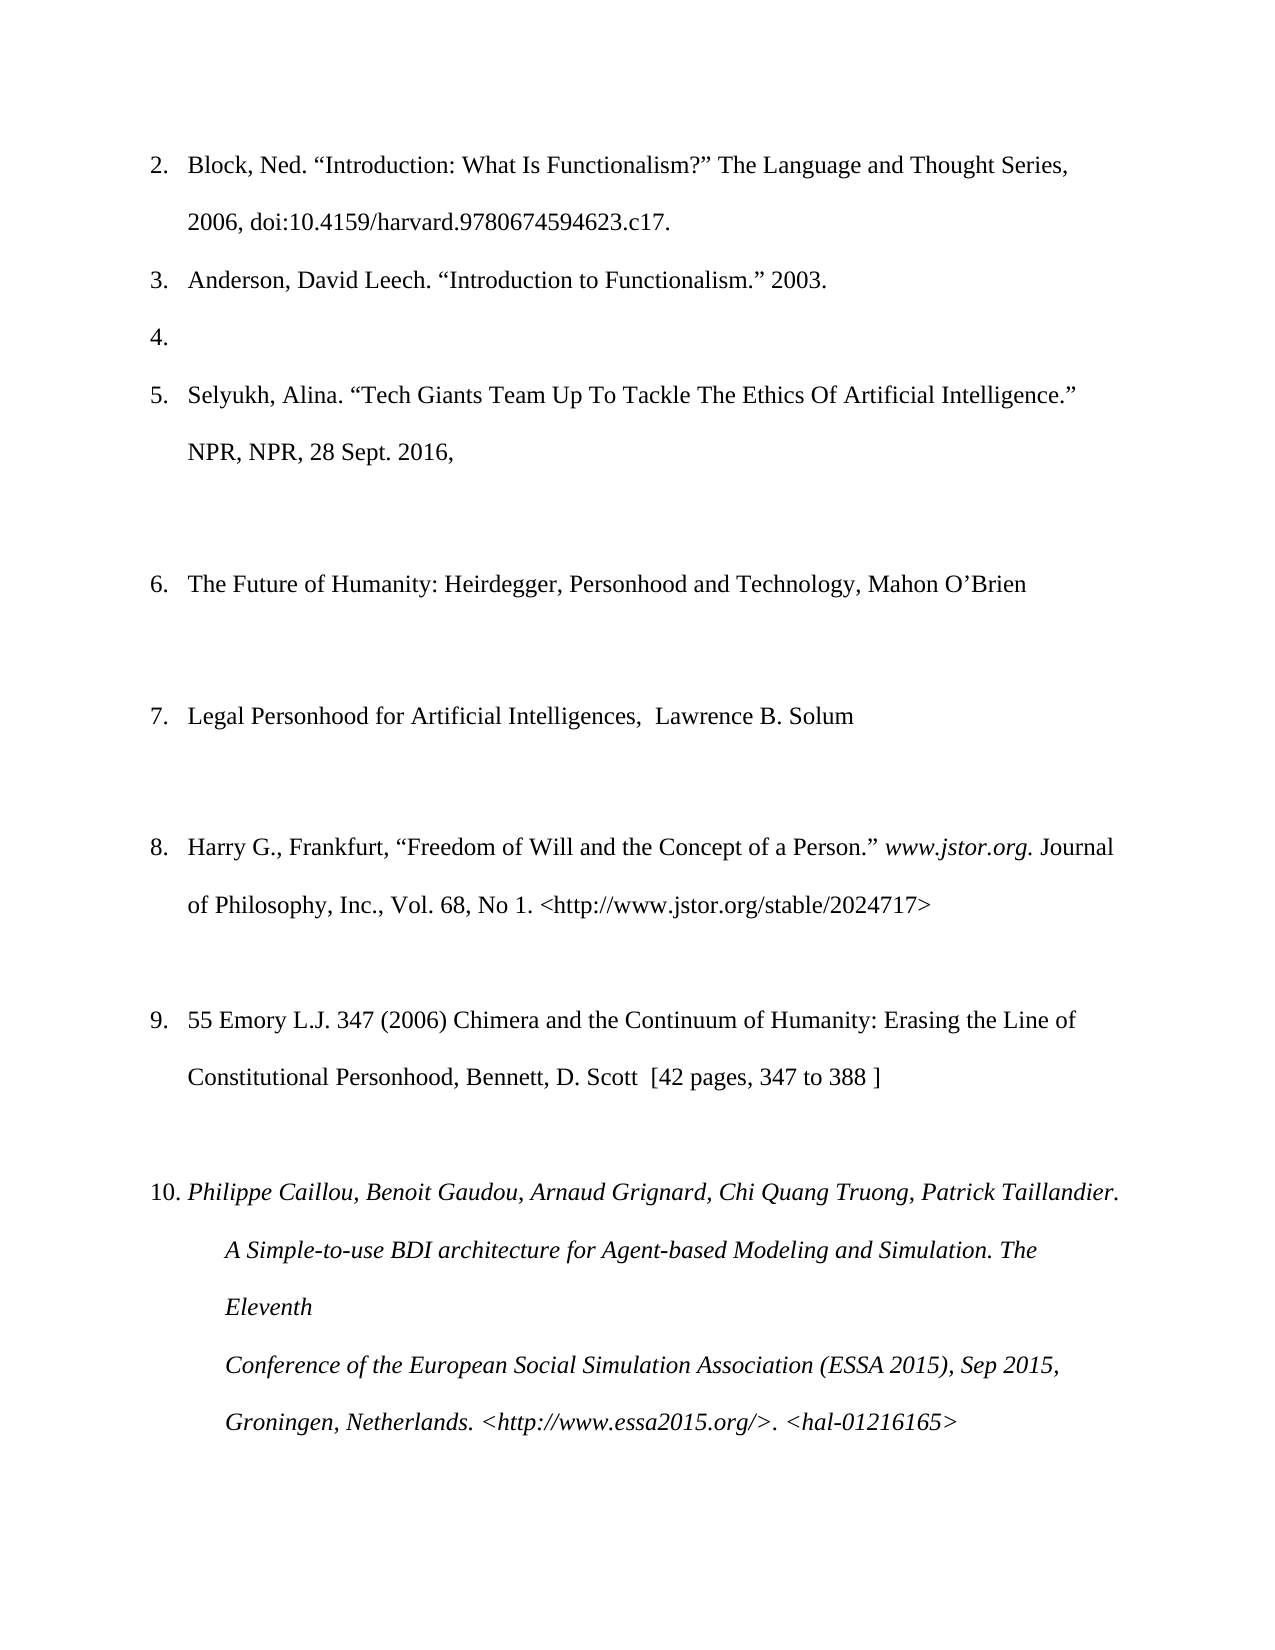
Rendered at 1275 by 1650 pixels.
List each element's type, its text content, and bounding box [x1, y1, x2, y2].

list The Future of Humanity: Heirdegger, Personhood and Technology, Mahon O’Brien [150, 569, 1125, 598]
list 55 Emory L.J. 347 (2006) Chimera and the Continuum of Humanity: Erasing the Line of Constitutional Personhood, Bennett, D. Scott [42 pages, 347 to 388 ] [150, 1005, 1125, 1091]
list Legal Personhood for Artificial Intelligences, Lawrence B. Solum [150, 701, 1125, 729]
list A Simple-to-use BDI architecture for Agent-based Modeling and Simulation. The Eleventh [225, 1235, 1125, 1321]
list Harry G., Frankfurt, “Freedom of Will and the Concept of a Person.” www.jstor.org. Journal of Philosophy, Inc., Vol. 68, No 1. <http://www.jstor.org/stable/2024717> [150, 832, 1125, 919]
list Anderson, David Leech. “Introduction to Functionalism.” 2003. [150, 265, 1125, 294]
list Philippe Caillou, Benoit Gaudou, Arnaud Grignard, Chi Quang Truong, Patrick Taillandier. [150, 1177, 1125, 1206]
list Block, Ned. “Introduction: What Is Functionalism?” The Language and Thought Series, 2006, doi:10.4159/harvard.9780674594623.c17. [150, 150, 1125, 236]
list Selyukh, Alina. “Tech Giants Team Up To Tackle The Ethics Of Artificial Intelligence.” NPR, NPR, 28 Sept. 2016, [150, 380, 1125, 466]
list Conference of the European Social Simulation Association (ESSA 2015), Sep 2015, Groningen, Netherlands. <http://www.essa2015.org/>. <hal-01216165> [225, 1350, 1125, 1436]
